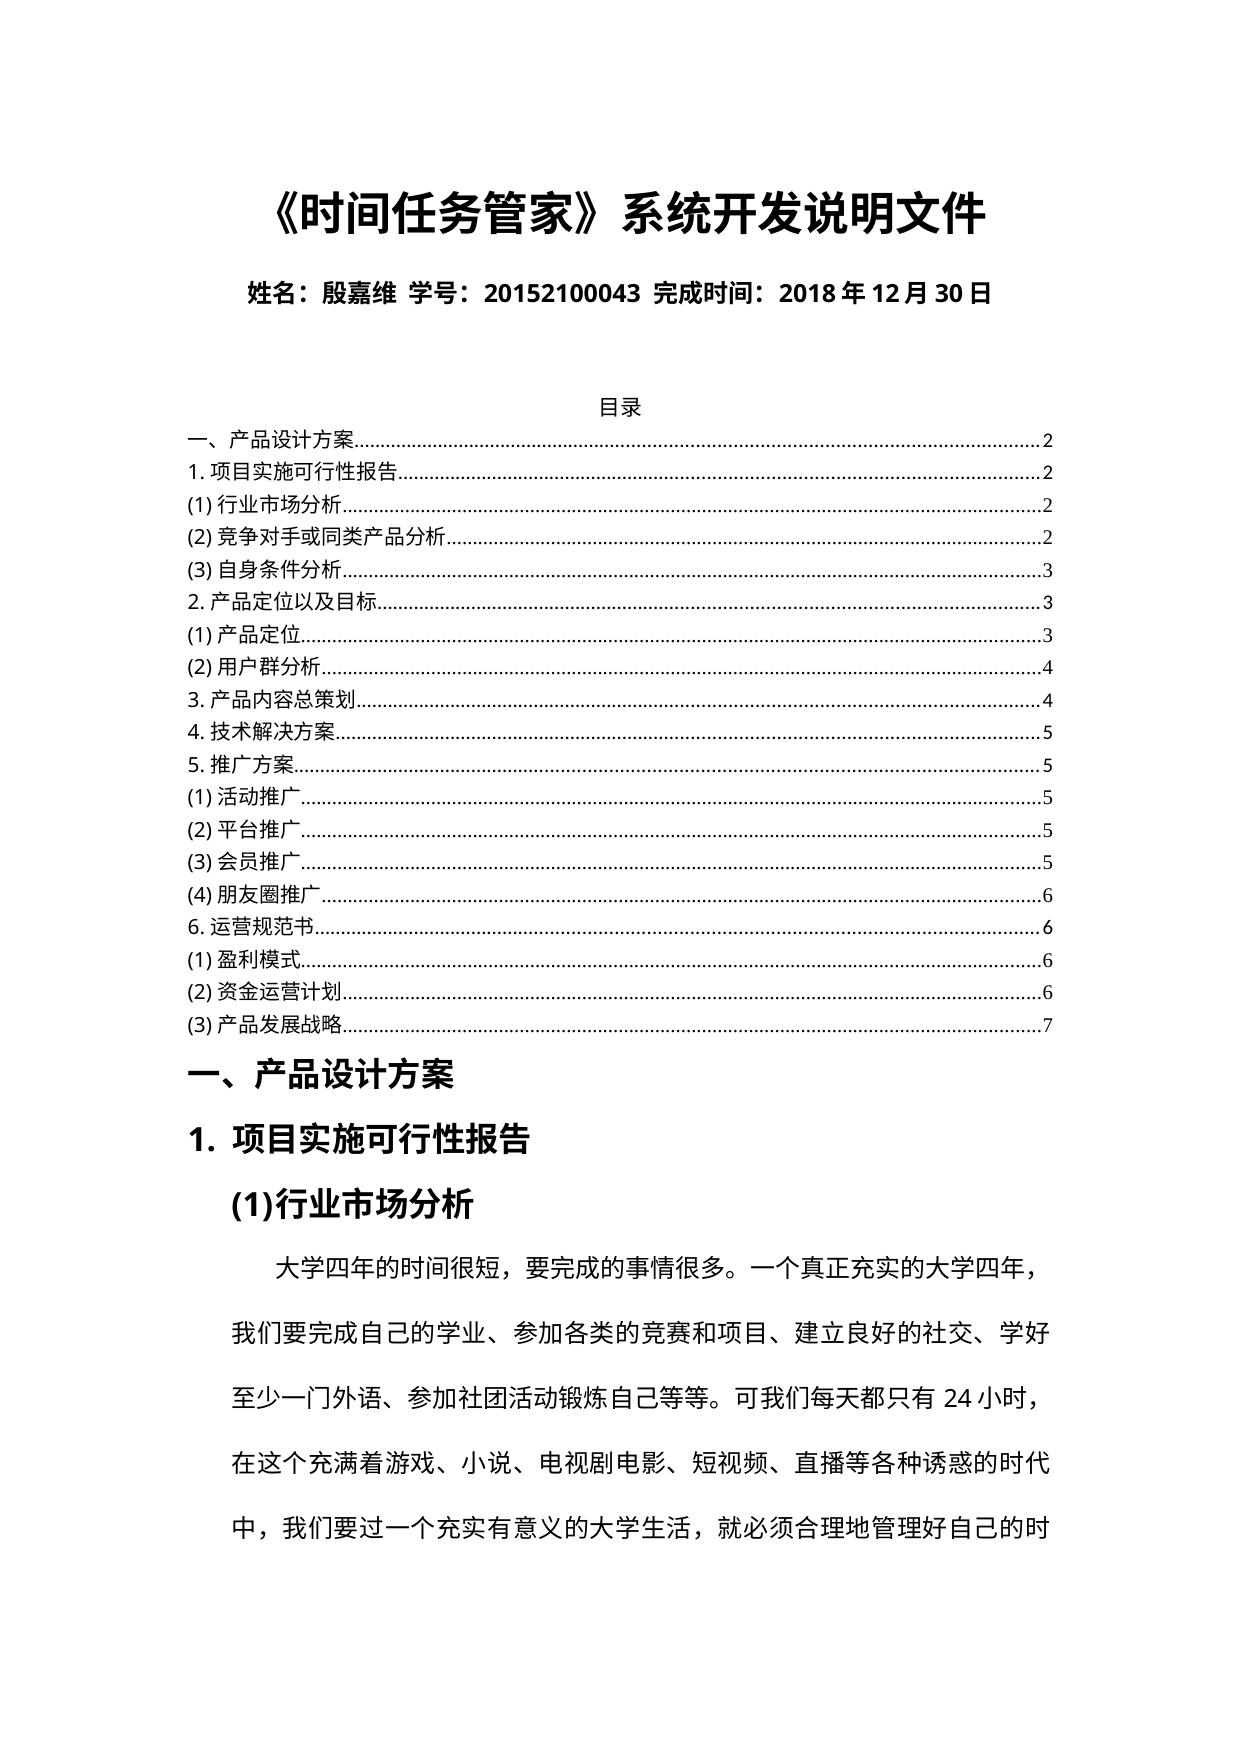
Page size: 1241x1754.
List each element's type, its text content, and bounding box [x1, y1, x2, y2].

text 《时间任务管家》系统开发说明文件 [187, 162, 1053, 259]
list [231, 1234, 1053, 1559]
list 行业市场分析 [231, 1169, 1053, 1234]
text 姓名：殷嘉维 学号：20152100043 完成时间：2018年12月30日 [187, 259, 1053, 324]
list 项目实施可行性报告 [187, 1104, 1053, 1169]
text 一、产品设计方案 [187, 1039, 1053, 1104]
